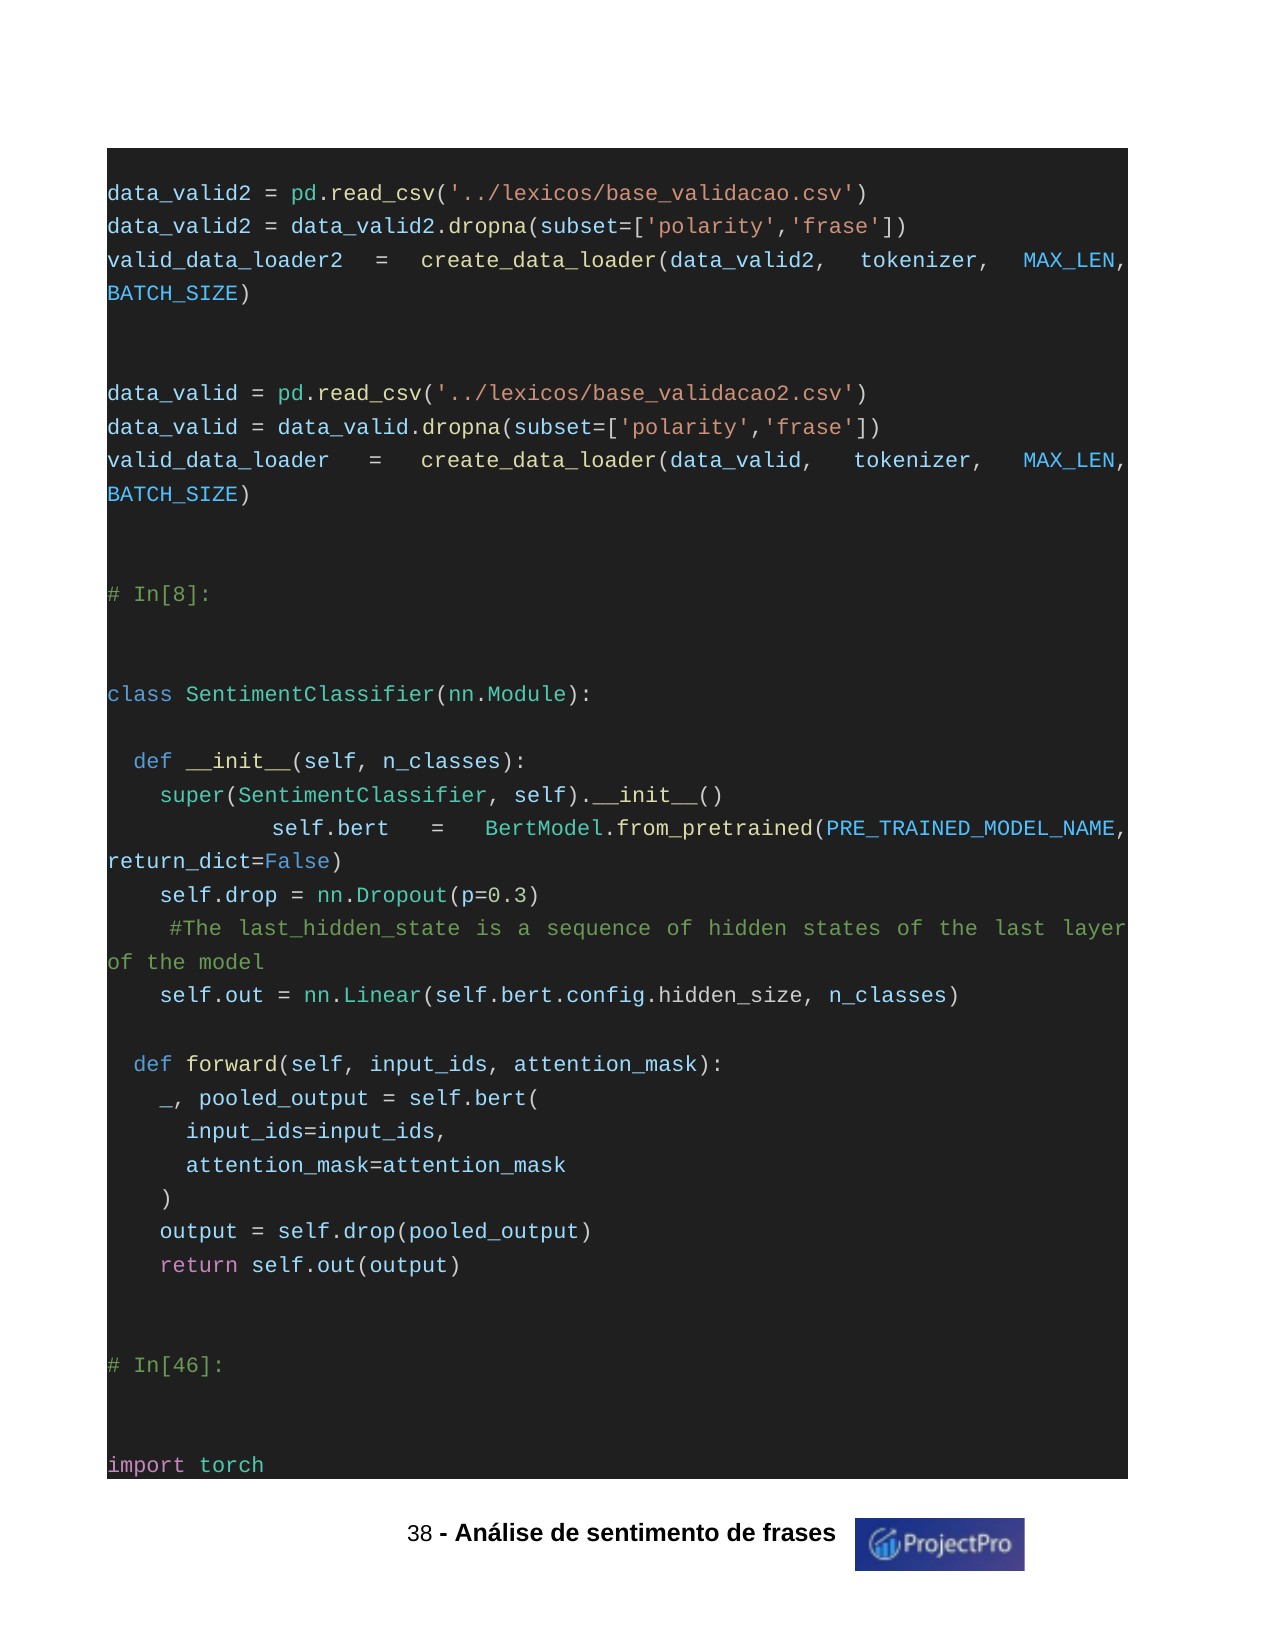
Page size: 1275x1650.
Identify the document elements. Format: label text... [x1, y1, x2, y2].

text data_valid2 = pd.read_csv('../lexicos/base_validacao.csv') [107, 182, 1128, 207]
text valid_data_loader = create_data_loader(data_valid, tokenizer, MAX_LEN, BATCH_SIZE) [107, 449, 1128, 508]
picture [855, 1518, 1025, 1571]
text self.out = nn.Linear(self.bert.config.hidden_size, n_classes) [107, 984, 1128, 1009]
text #The last_hidden_state is a sequence of hidden states of the last layer of the model [107, 918, 1128, 976]
text def forward(self, input_ids, attention_mask): [107, 1053, 1128, 1078]
text data_valid = pd.read_csv('../lexicos/base_validacao2.csv') [107, 383, 1128, 407]
text import torch [107, 1455, 1128, 1479]
text # In[8]: [107, 583, 1128, 608]
text attention_mask=attention_mask [107, 1154, 1128, 1178]
text class SentimentClassifier(nn.Module): [107, 683, 1128, 708]
text data_valid2 = data_valid2.dropna(subset=['polarity','frase']) [107, 215, 1128, 240]
text return self.out(output) [107, 1254, 1128, 1279]
text data_valid = data_valid.dropna(subset=['polarity','frase']) [107, 416, 1128, 441]
text self.drop = nn.Dropout(p=0.3) [107, 884, 1128, 909]
text output = self.drop(pooled_output) [107, 1221, 1128, 1245]
text super(SentimentClassifier, self).__init__() [107, 784, 1128, 809]
text # In[46]: [107, 1354, 1128, 1379]
text ) [107, 1187, 1128, 1212]
text def __init__(self, n_classes): [107, 750, 1128, 775]
text self.bert = BertModel.from_pretrained(PRE_TRAINED_MODEL_NAME, return_dict=False) [107, 817, 1128, 876]
text valid_data_loader2 = create_data_loader(data_valid2, tokenizer, MAX_LEN, BATCH_SIZE) [107, 249, 1128, 307]
text input_ids=input_ids, [107, 1120, 1128, 1145]
text _, pooled_output = self.bert( [107, 1087, 1128, 1112]
